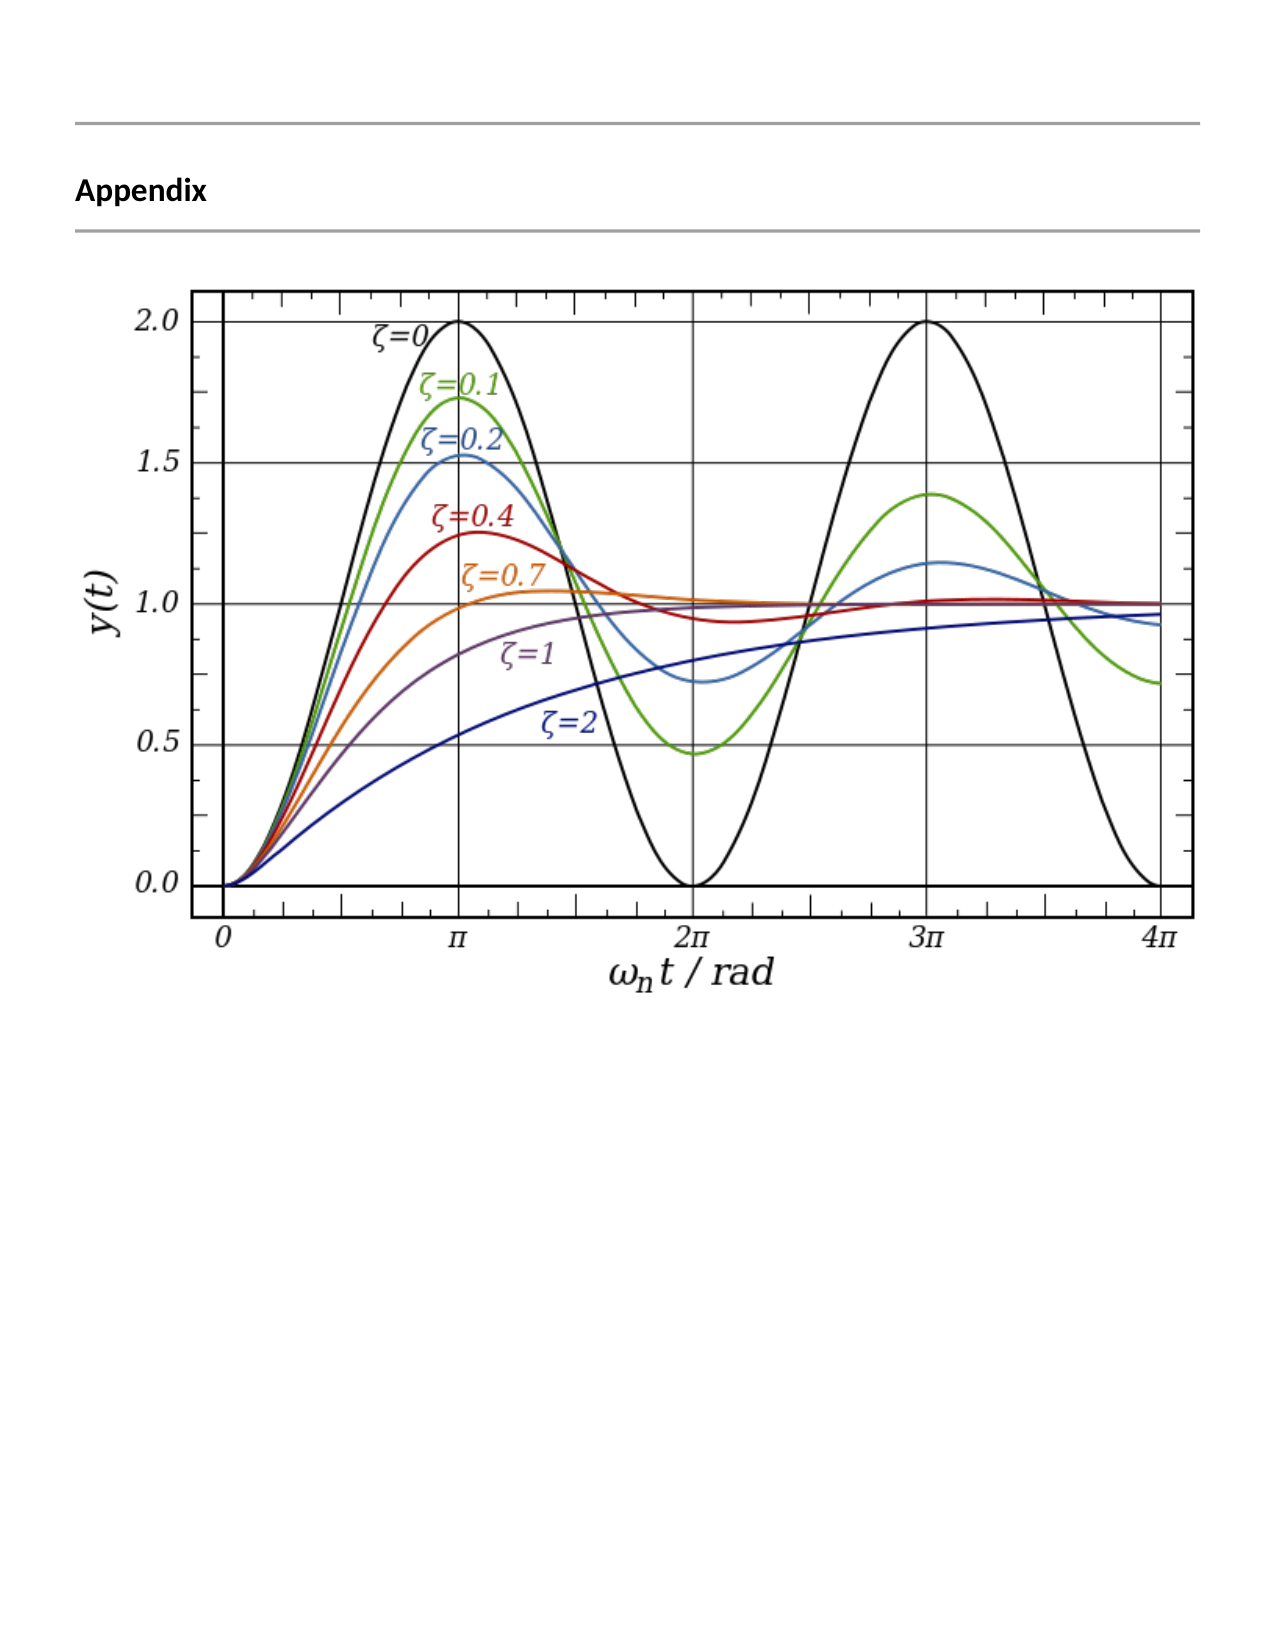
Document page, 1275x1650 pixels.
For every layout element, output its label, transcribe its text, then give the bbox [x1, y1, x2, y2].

picture [75, 276, 1200, 996]
text Appendix [75, 169, 1200, 209]
